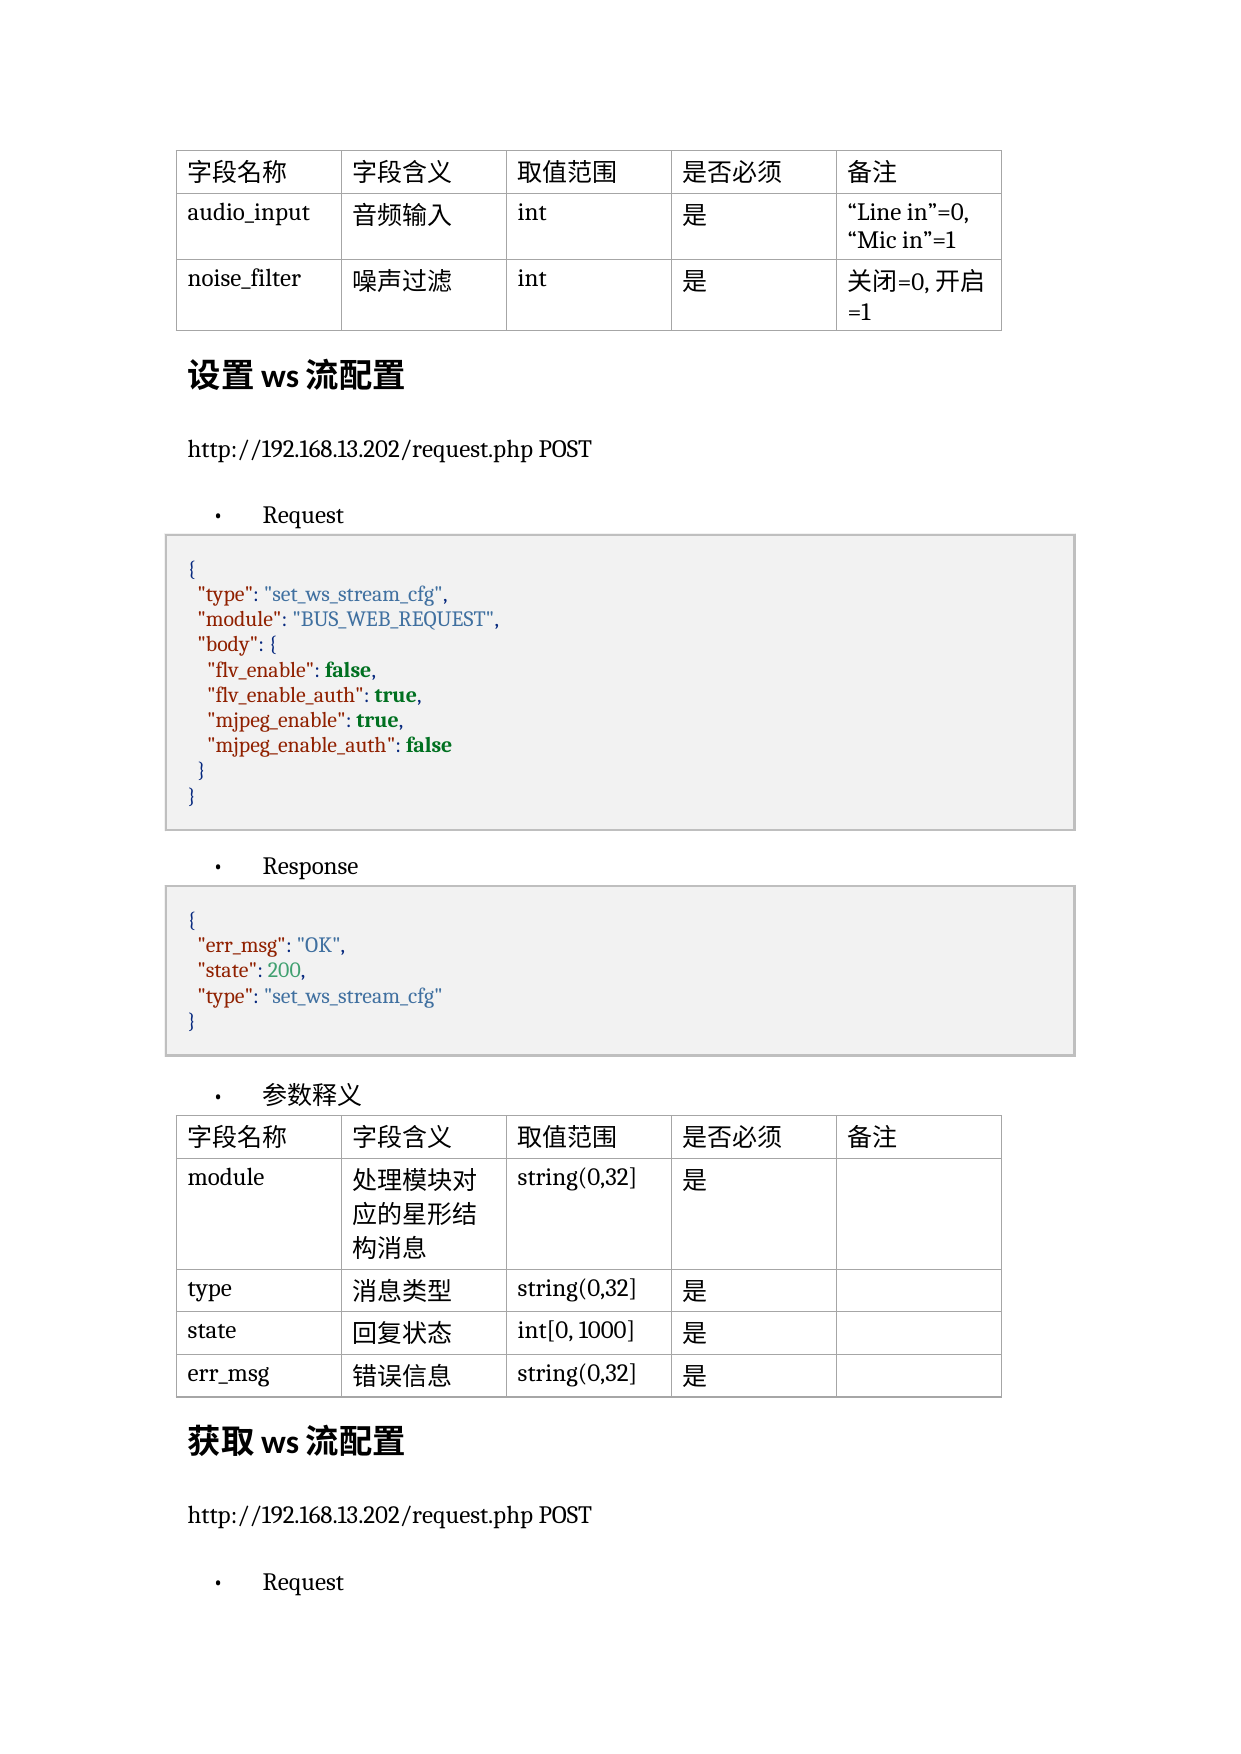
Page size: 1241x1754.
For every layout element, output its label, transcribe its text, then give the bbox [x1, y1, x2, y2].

list 参数释义 [212, 1077, 1053, 1112]
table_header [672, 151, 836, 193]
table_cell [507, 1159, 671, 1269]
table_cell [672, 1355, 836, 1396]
text { "err_msg": "OK", "state": 200, "type": "set_ws_stream_cfg" } [167, 887, 1073, 1054]
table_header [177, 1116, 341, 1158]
list Request [212, 1567, 1053, 1596]
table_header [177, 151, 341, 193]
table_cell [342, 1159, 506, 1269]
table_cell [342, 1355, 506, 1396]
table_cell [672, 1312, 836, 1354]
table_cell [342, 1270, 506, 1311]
text http://192.168.13.202/request.php POST [187, 1501, 1053, 1530]
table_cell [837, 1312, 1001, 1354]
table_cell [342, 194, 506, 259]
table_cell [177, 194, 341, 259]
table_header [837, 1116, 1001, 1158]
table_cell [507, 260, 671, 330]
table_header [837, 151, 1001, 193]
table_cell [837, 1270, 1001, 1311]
subtitle 获取ws流配置 [187, 1418, 1053, 1464]
text { "type": "set_ws_stream_cfg", "module": "BUS_WEB_REQUEST", "body": { "flv_enable": false, "flv_enable_auth": true, "mjpeg_enable": true, "mjpeg_enable_auth": false } } [167, 536, 1073, 829]
list Response [212, 852, 1053, 881]
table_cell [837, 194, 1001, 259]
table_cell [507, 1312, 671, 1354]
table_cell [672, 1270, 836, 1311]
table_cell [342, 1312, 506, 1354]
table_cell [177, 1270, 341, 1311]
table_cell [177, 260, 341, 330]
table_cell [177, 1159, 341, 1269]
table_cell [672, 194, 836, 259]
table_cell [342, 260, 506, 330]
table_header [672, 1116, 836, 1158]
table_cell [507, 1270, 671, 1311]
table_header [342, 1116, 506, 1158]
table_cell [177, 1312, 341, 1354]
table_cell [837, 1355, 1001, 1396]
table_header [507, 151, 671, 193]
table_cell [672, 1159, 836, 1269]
subtitle 设置ws流配置 [187, 352, 1053, 397]
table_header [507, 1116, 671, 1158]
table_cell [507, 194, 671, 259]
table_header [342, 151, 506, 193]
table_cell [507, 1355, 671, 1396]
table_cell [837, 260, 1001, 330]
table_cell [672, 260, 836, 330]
text http://192.168.13.202/request.php POST [187, 435, 1053, 463]
list Request [212, 501, 1053, 530]
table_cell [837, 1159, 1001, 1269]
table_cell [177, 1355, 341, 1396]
